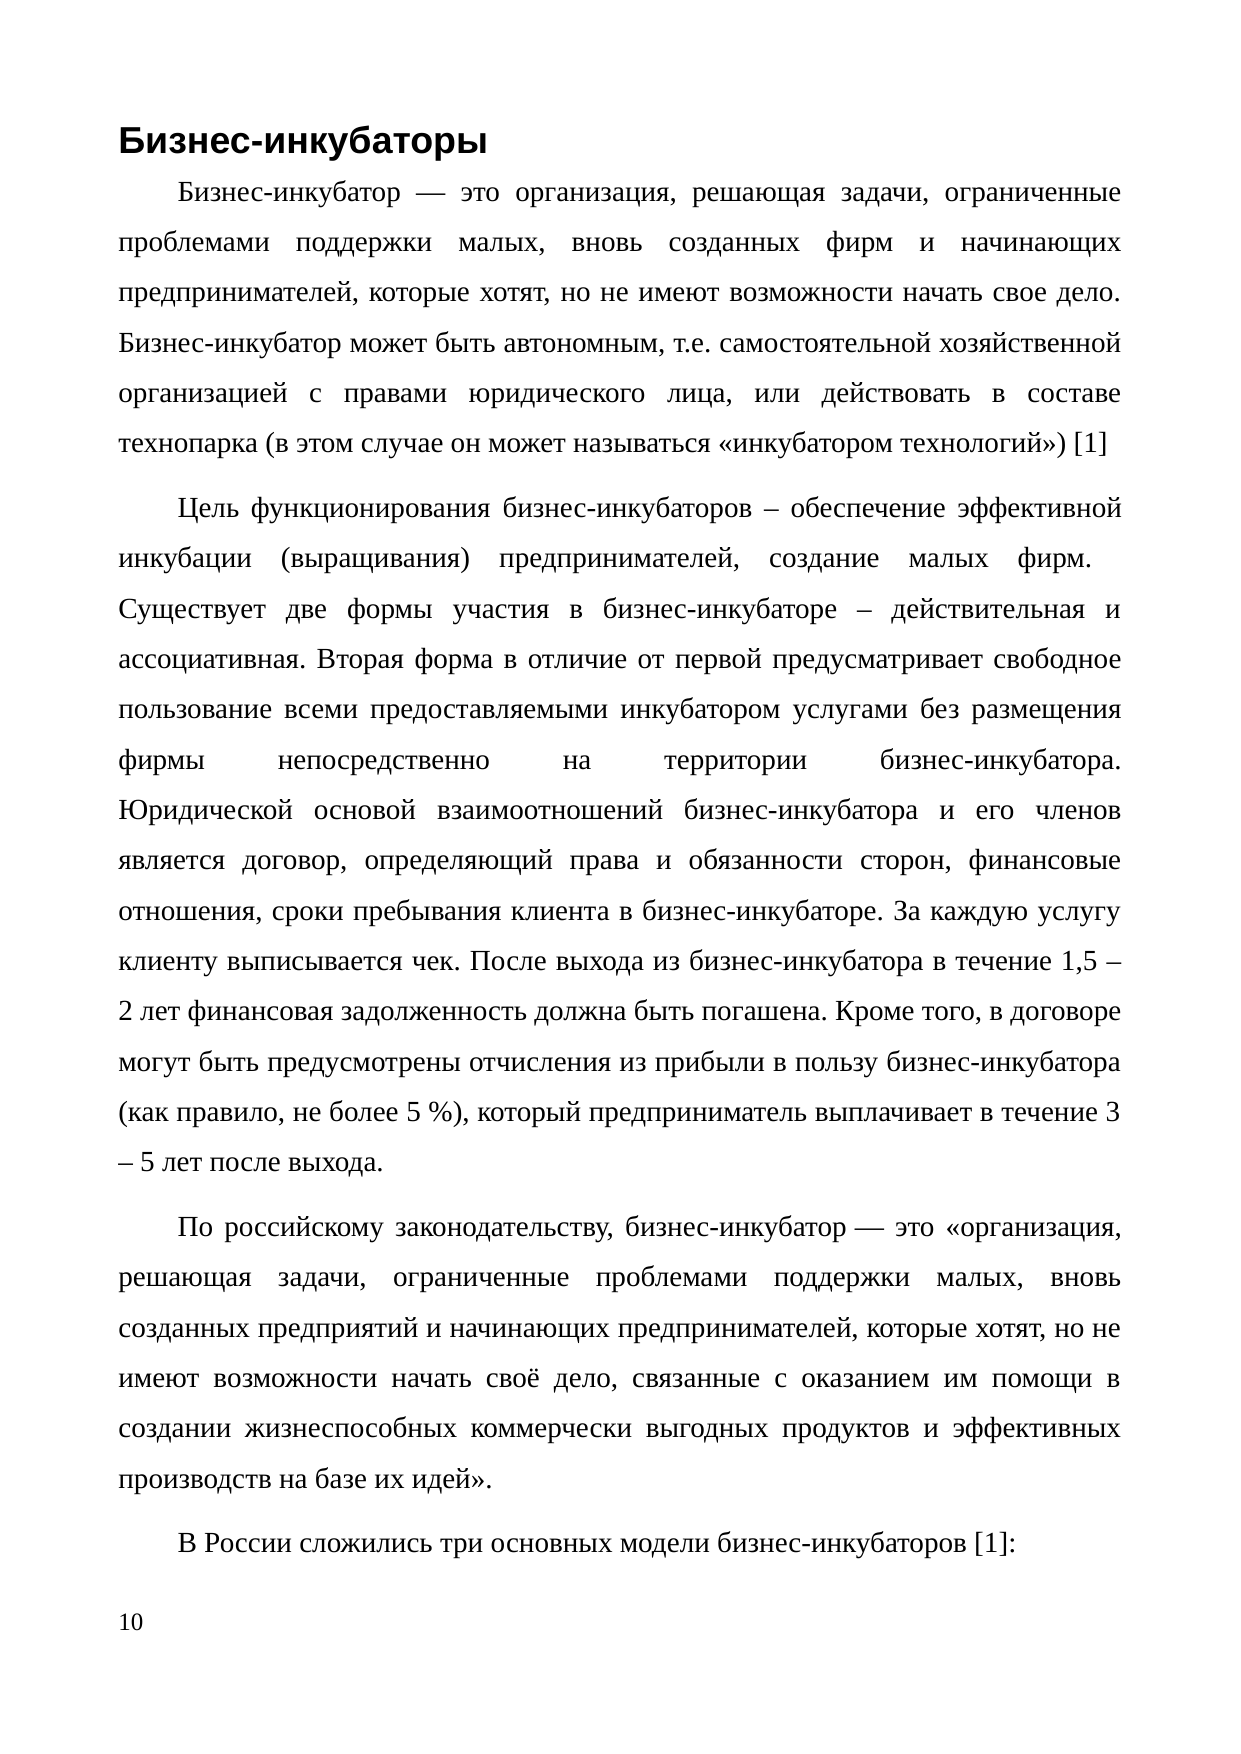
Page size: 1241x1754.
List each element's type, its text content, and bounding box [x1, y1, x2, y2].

text В России сложились три основных модели бизнес-инкубаторов [1]: [118, 1526, 1122, 1559]
text По российскому законодательству, бизнес-инкубатор — это «организация, решающая задачи, ограниченные проблемами поддержки малых, вновь созданных предприятий и начинающих предпринимателей, которые хотят, но не имеют возможности начать своё дело, связанные с оказанием им помощи в создании жизнеспособных коммерчески выгодных продуктов и эффективных производств на базе их идей». [118, 1209, 1122, 1494]
subtitle Бизнес-инкубаторы [118, 118, 1122, 161]
text Бизнес-инкубатор — это организация, решающая задачи, ограниченные проблемами поддержки малых, вновь созданных фирм и начинающих предпринимателей, которые хотят, но не имеют возможности начать свое дело. Бизнес-инкубатор может быть автономным, т.е. самостоятельной хозяйственной организацией с правами юридического лица, или действовать в составе технопарка (в этом случае он может называться «инкубатором технологий») [1] [118, 174, 1122, 459]
text Цель функционирования бизнес-инкубаторов – обеспечение эффективной инкубации (выращивания) предпринимателей, создание малых фирм. Существует две формы участия в бизнес-инкубаторе – действительная и ассоциативная. Вторая форма в отличие от первой предусматривает свободное пользование всеми предоставляемыми инкубатором услугами без размещения фирмы непосредственно на территории бизнес-инкубатора. Юридической основой взаимоотношений бизнес-инкубатора и его членов является договор, определяющий права и обязанности сторон, финансовые отношения, сроки пребывания клиента в бизнес-инкубаторе. За каждую услугу клиенту выписывается чек. После выхода из бизнес-инкубатора в течение 1,5 – 2 лет финансовая задолженность должна быть погашена. Кроме того, в договоре могут быть предусмотрены отчисления из прибыли в пользу бизнес-инкубатора (как правило, не более 5 %), который предприниматель выплачивает в течение 3 – 5 лет после выхода. [118, 490, 1122, 1178]
